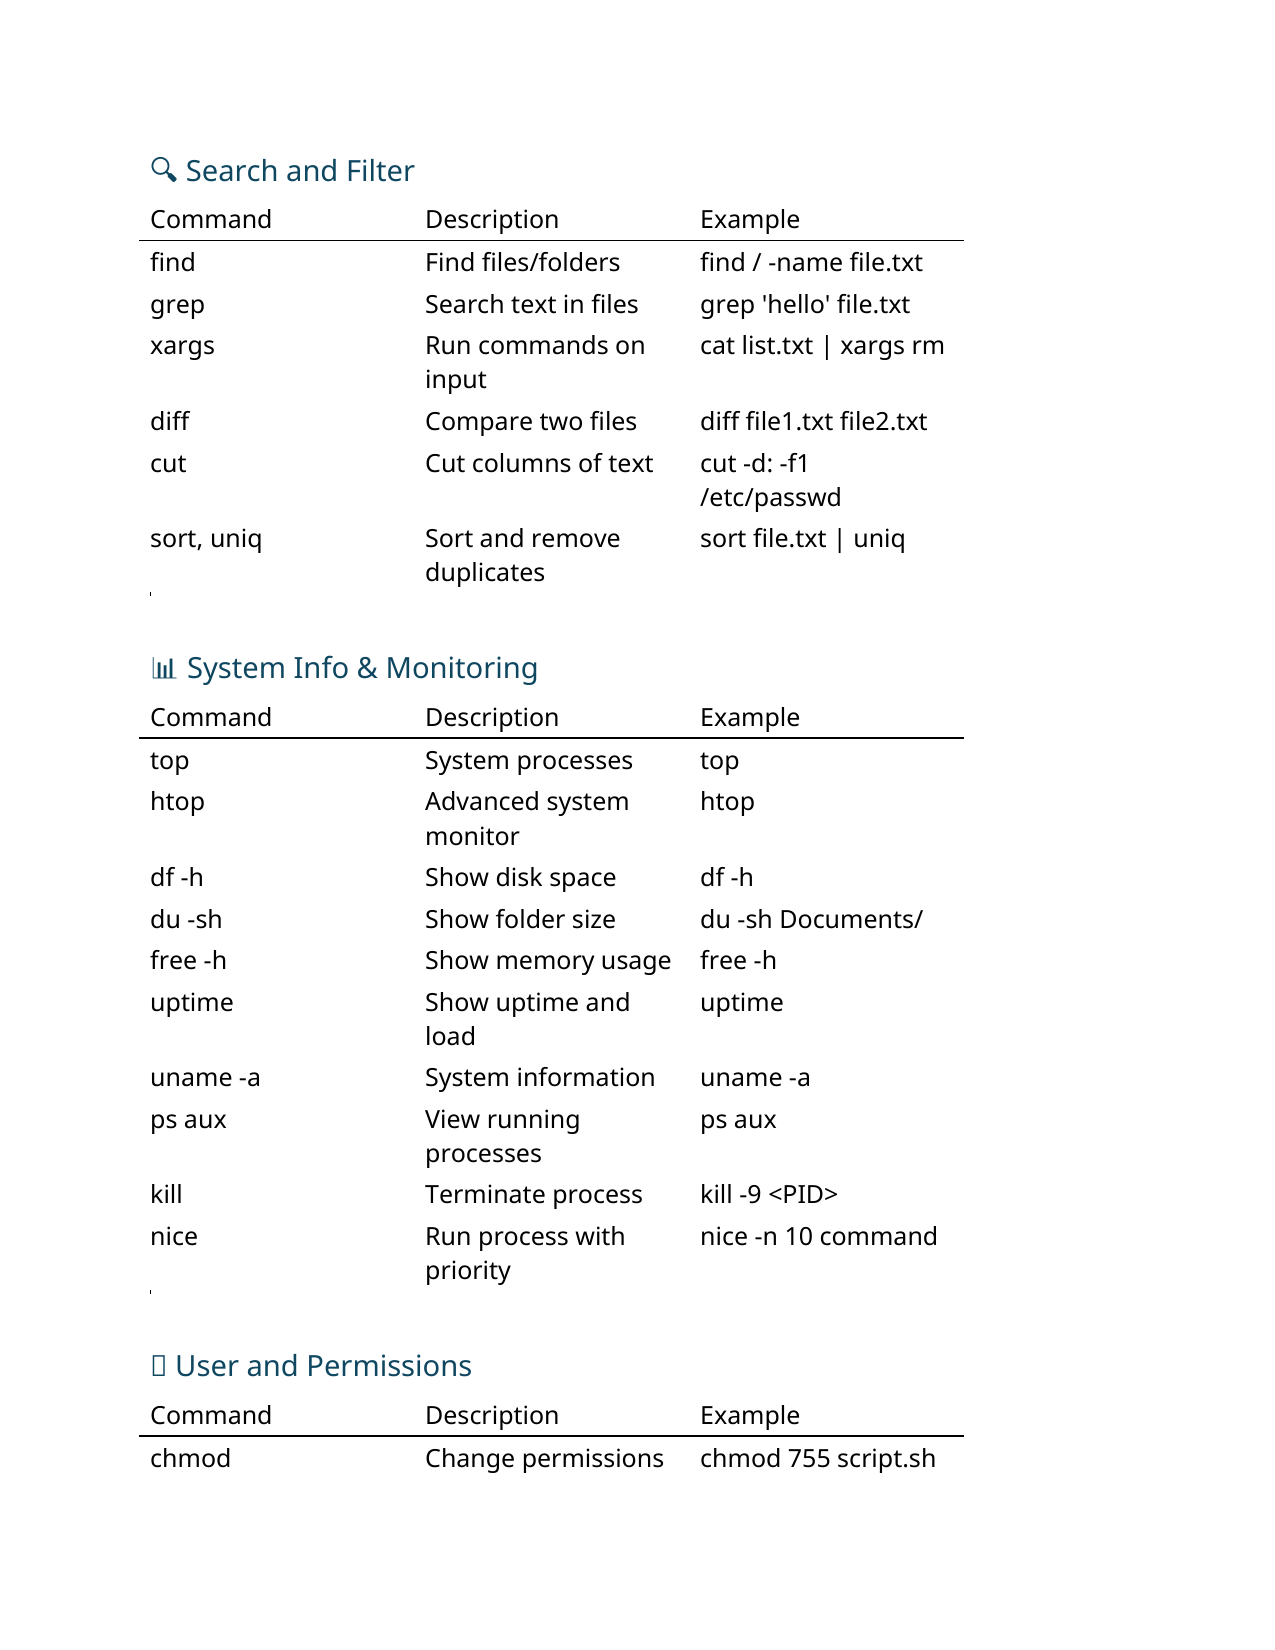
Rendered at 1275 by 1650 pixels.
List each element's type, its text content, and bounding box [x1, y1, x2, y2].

table_header Description [414, 1394, 689, 1435]
table_cell find / -name file.txt [689, 241, 964, 283]
table_cell cat list.txt | xargs rm [689, 324, 964, 400]
table_cell Change permissions [414, 1437, 689, 1478]
table_cell ps aux [689, 1098, 964, 1173]
table_cell kill [139, 1174, 414, 1215]
table_header Command [139, 198, 414, 239]
table_cell Advanced system monitor [414, 780, 689, 856]
table_cell ps aux [139, 1098, 414, 1173]
table_cell top [139, 739, 414, 780]
table_cell diff [139, 400, 414, 441]
table_cell Show folder size [414, 898, 689, 939]
table_cell uname -a [139, 1056, 414, 1098]
table_cell find [139, 241, 414, 283]
table_cell Cut columns of text [414, 441, 689, 517]
table_header Example [689, 198, 964, 239]
table_cell chmod 755 script.sh [689, 1437, 964, 1478]
table_cell htop [139, 780, 414, 856]
table_cell System information [414, 1056, 689, 1098]
table_header Description [414, 198, 689, 239]
table_cell top [689, 739, 964, 780]
table_cell Run commands on input [414, 324, 689, 400]
table_cell chmod [139, 1437, 414, 1478]
table_cell diff file1.txt file2.txt [689, 400, 964, 441]
table_cell uptime [689, 981, 964, 1056]
table_header Description [414, 696, 689, 737]
table_header Example [689, 1394, 964, 1435]
table_cell Show disk space [414, 856, 689, 897]
table_cell System processes [414, 739, 689, 780]
table_cell sort file.txt | uniq [689, 517, 964, 593]
table_cell Search text in files [414, 283, 689, 324]
table_cell free -h [689, 939, 964, 981]
table_cell Show memory usage [414, 939, 689, 981]
table_header Example [689, 696, 964, 737]
table_cell df -h [689, 856, 964, 897]
table_cell grep [139, 283, 414, 324]
table_cell Compare two files [414, 400, 689, 441]
table_cell cut [139, 441, 414, 517]
table_cell uname -a [689, 1056, 964, 1098]
table_cell Sort and remove duplicates [414, 517, 689, 593]
table_cell grep 'hello' file.txt [689, 283, 964, 324]
table_header Command [139, 696, 414, 737]
table_cell Run process with priority [414, 1215, 689, 1291]
subtitle 📊 System Info & Monitoring [150, 648, 1125, 687]
table_header Command [139, 1394, 414, 1435]
table_cell nice -n 10 command [689, 1215, 964, 1291]
table_cell kill -9 <PID> [689, 1174, 964, 1215]
table_cell nice [139, 1215, 414, 1291]
table_cell uptime [139, 981, 414, 1056]
table_cell Show uptime and load [414, 981, 689, 1056]
table_cell xargs [139, 324, 414, 400]
table_cell Terminate process [414, 1174, 689, 1215]
table_cell df -h [139, 856, 414, 897]
table_cell cut -d: -f1 /etc/passwd [689, 441, 964, 517]
subtitle 🔐 User and Permissions [150, 1346, 1125, 1385]
subtitle 🔍 Search and Filter [150, 150, 1125, 190]
table_cell Find files/folders [414, 241, 689, 283]
table_cell du -sh [139, 898, 414, 939]
table_cell htop [689, 780, 964, 856]
table_cell du -sh Documents/ [689, 898, 964, 939]
table_cell free -h [139, 939, 414, 981]
table_cell View running processes [414, 1098, 689, 1173]
table_cell sort, uniq [139, 517, 414, 593]
